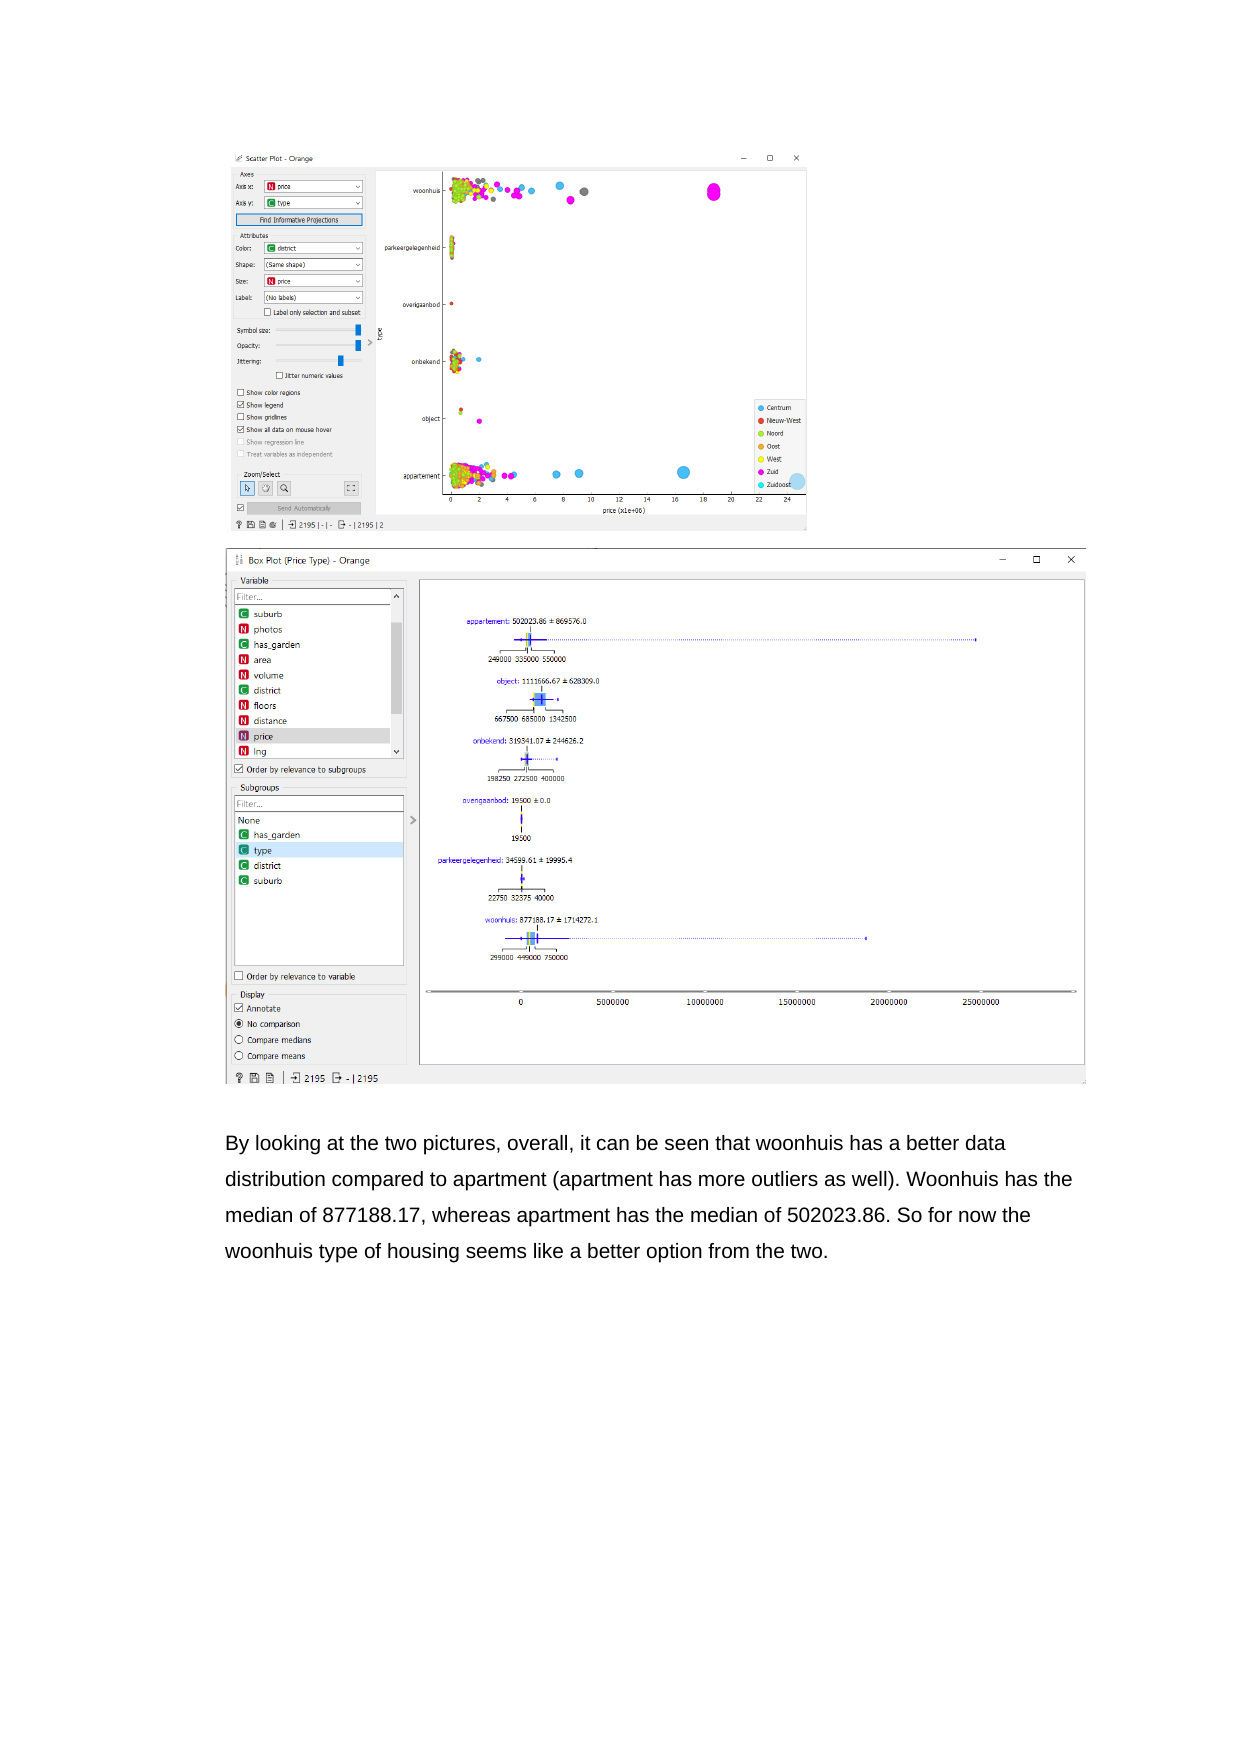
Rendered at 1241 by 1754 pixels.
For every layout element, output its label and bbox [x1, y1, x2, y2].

picture [230, 150, 807, 531]
list [187, 150, 1090, 1586]
picture [225, 548, 1086, 1084]
